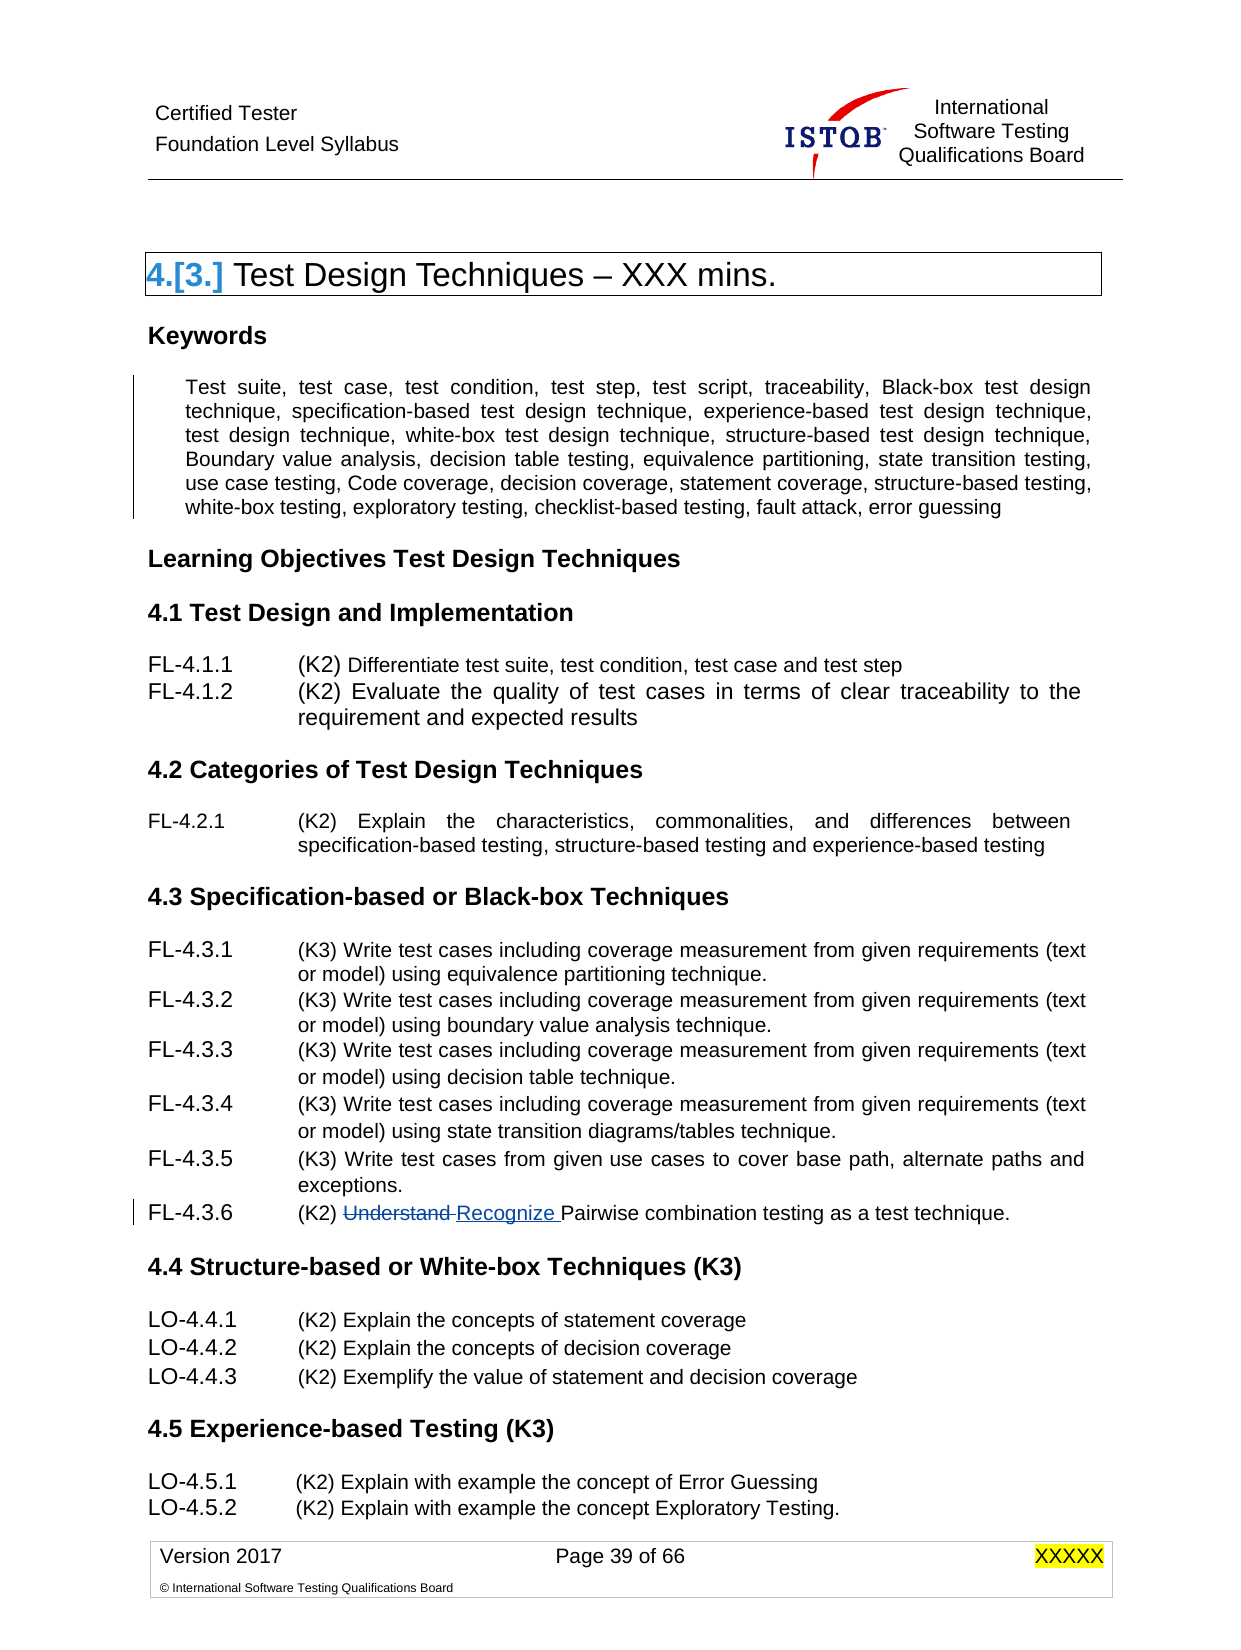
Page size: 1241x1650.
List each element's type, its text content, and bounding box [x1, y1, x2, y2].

text LO-4.5.2 (K2) Explain with example the concept Exploratory Testing. [148, 1494, 1091, 1520]
title 4.5 Experience-based Testing (K3) [148, 1414, 1092, 1443]
text FL-4.2.1 (K2) Explain the characteristics, commonalities, and differences between specification-based testing, structure-based testing and experience-based testing [148, 809, 1092, 857]
text FL-4.3.4 (K3) Write test cases including coverage measurement from given requirements (text or model) using state transition diagrams/tables technique. [148, 1090, 1092, 1143]
title 4.4 Structure-based or White-box Techniques (K3) [148, 1252, 1092, 1281]
text LO-4.4.1 (K2) Explain the concepts of statement coverage [148, 1306, 1092, 1332]
text LO-4.4.2 (K2) Explain the concepts of decision coverage [148, 1334, 1092, 1361]
text FL-4.1.2 (K2) Evaluate the quality of test cases in terms of clear traceability to the requirement and expected results [148, 678, 1092, 730]
picture [901, 149, 911, 161]
text FL-4.1.1 (K2) Differentiate test suite, test condition, test case and test step [148, 651, 1092, 678]
title Keywords [148, 321, 1092, 350]
text FL-4.3.3 (K3) Write test cases including coverage measurement from given requirements (text or model) using decision table technique. [148, 1036, 1092, 1088]
text FL-4.3.1 (K3) Write test cases including coverage measurement from given requirements (text or model) using equivalence partitioning technique. [148, 936, 1092, 986]
title 4.2 Categories of Test Design Techniques [148, 755, 1092, 784]
text FL-4.3.6 (K2) Pairwise combination testing as a test technique. [148, 1198, 1092, 1225]
subtitle Test Design Techniques – XXX mins. [146, 253, 1101, 295]
text LO-4.5.1 (K2) Explain with example the concept of Error Guessing [148, 1468, 1091, 1494]
text FL-4.3.5 (K3) Write test cases from given use cases to cover base path, alternate paths and exceptions. [148, 1144, 1092, 1197]
picture [785, 88, 912, 179]
list Test suite, test case, test condition, test step, test script, traceability, Black-box test design technique, specification-based test design technique, experience-based test design technique, test design technique, white-box test design technique, structure-based test design technique, Boundary value analysis, decision table testing, equivalence partitioning, state transition testing, use case testing, Code coverage, decision coverage, statement coverage, structure-based testing, white-box testing, exploratory testing, checklist-based testing, fault attack, error guessing [185, 375, 1092, 519]
text LO-4.4.3 (K2) Exemplify the value of statement and decision coverage [148, 1363, 1092, 1389]
text Learning Objectives Test Design Techniques [148, 544, 1092, 572]
title 4.1 Test Design and Implementation [148, 597, 1092, 626]
text FL-4.3.2 (K3) Write test cases including coverage measurement from given requirements (text or model) using boundary value analysis technique. [148, 986, 1092, 1036]
title 4.3 Specification-based or Black-box Techniques [148, 882, 1092, 911]
